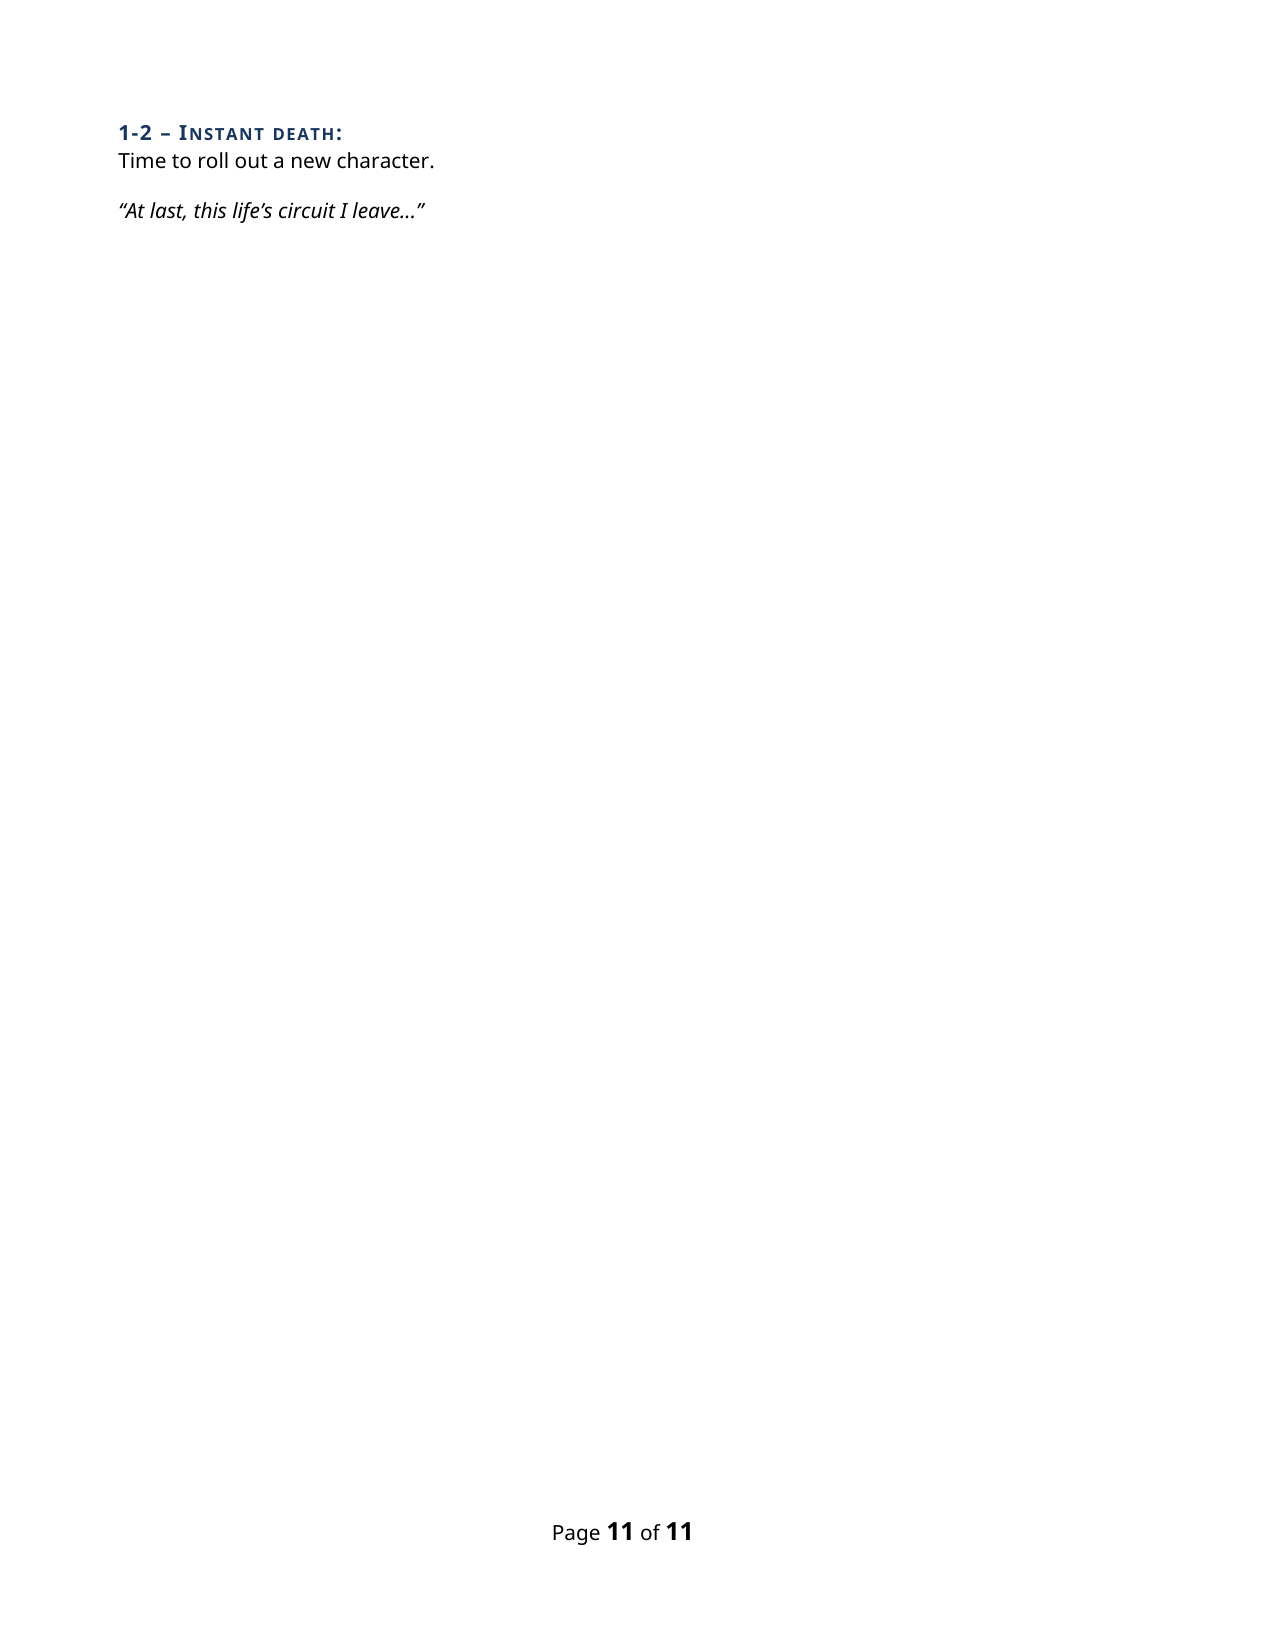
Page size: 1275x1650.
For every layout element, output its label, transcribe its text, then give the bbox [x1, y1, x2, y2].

subtitle 1-2 – Instant death: [118, 118, 591, 147]
text Time to roll out a new character. [118, 147, 591, 175]
text “At last, this life’s circuit I leave...” [118, 196, 591, 224]
